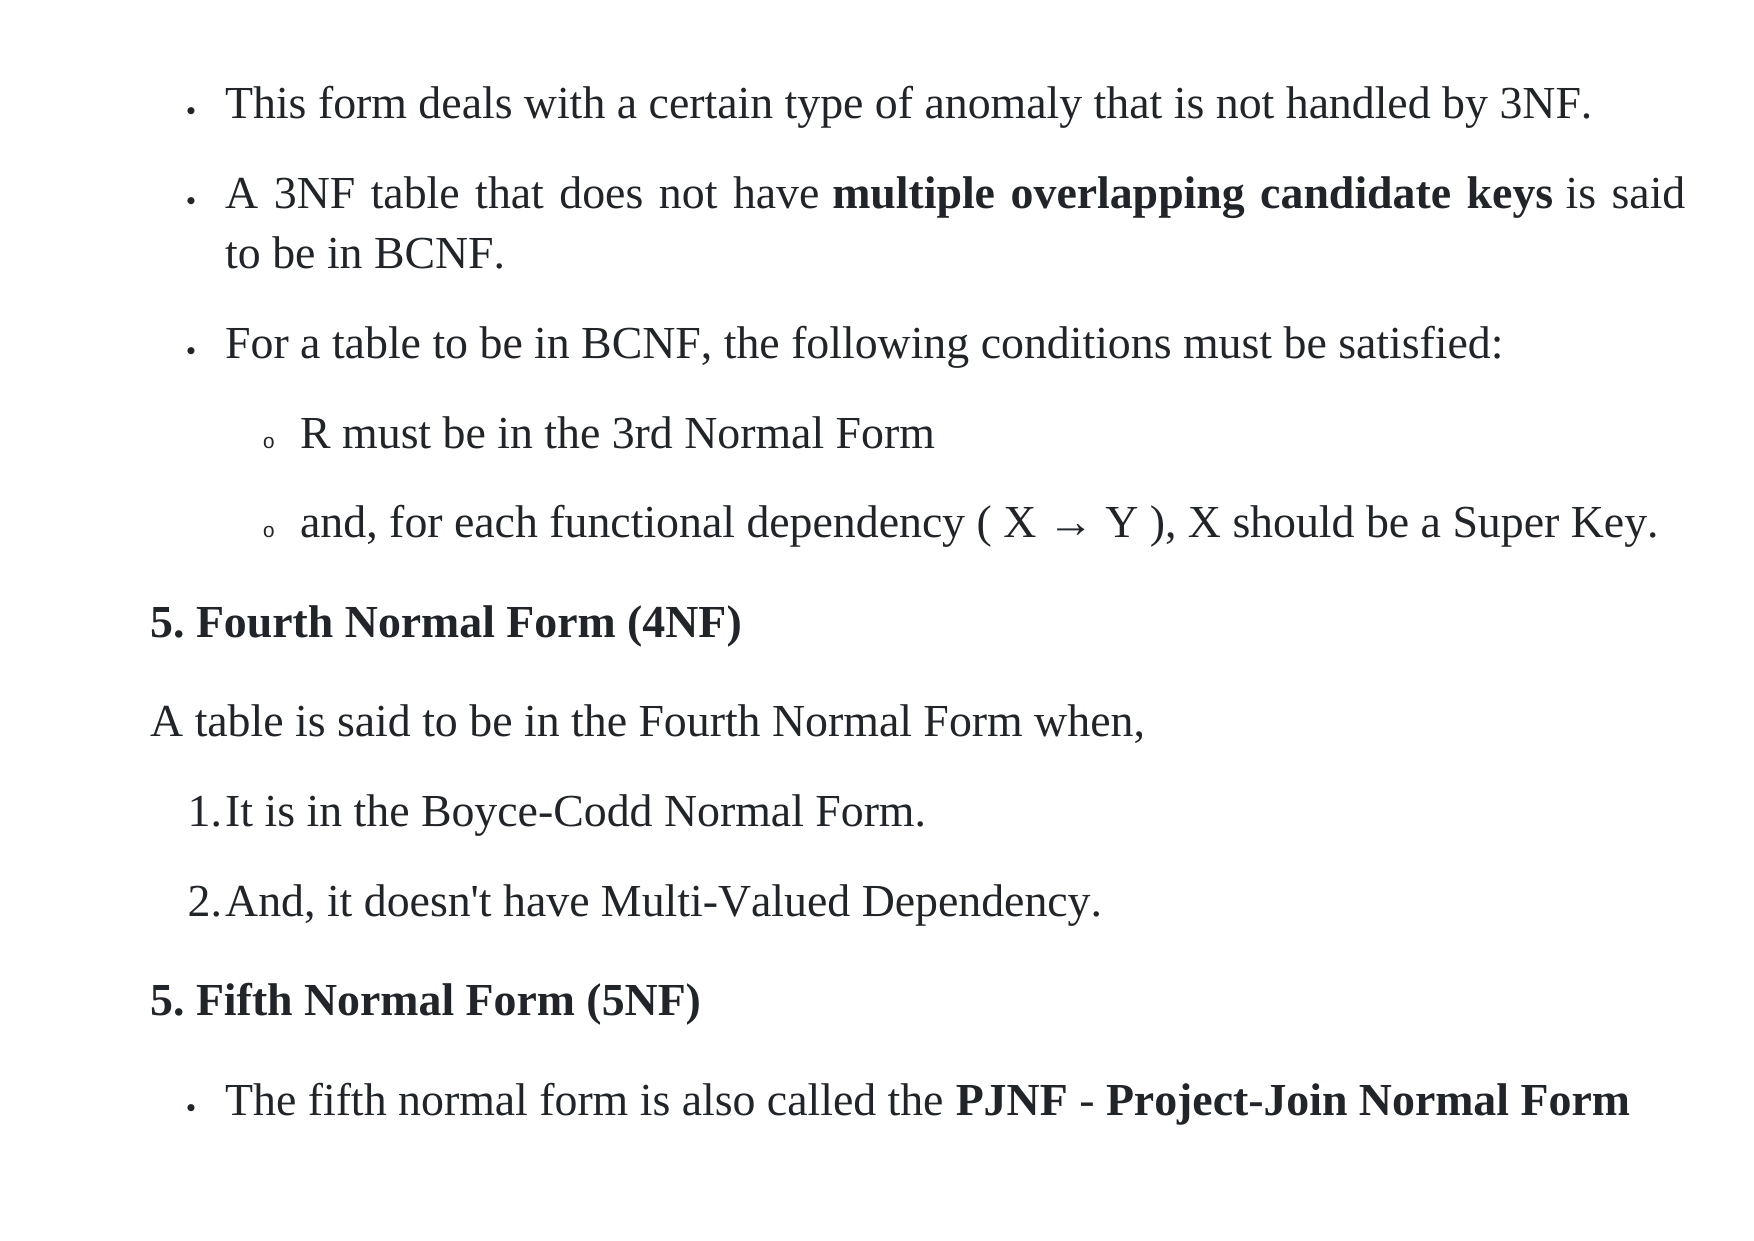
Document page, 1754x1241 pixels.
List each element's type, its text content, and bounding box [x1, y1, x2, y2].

list A 3NF table that does not have multiple overlapping candidate keys is said to be in BCNF. [187, 165, 1685, 278]
list and, for each functional dependency ( X → Y ), X should be a Super Key. [262, 495, 1685, 548]
list For a table to be in BCNF, the following conditions must be satisfied: [187, 316, 1685, 368]
list It is in the Boyce-Codd Normal Form. [187, 784, 1685, 836]
list The fifth normal form is also called the PJNF - Project-Join Normal Form [187, 1073, 1685, 1125]
list This form deals with a certain type of anomaly that is not handled by 3NF. [187, 76, 1685, 128]
subtitle 5. Fourth Normal Form (4NF) [150, 594, 1685, 647]
text A table is said to be in the Fourth Normal Form when, [150, 694, 1685, 747]
list And, it doesn't have Multi-Valued Dependency. [187, 873, 1685, 926]
subtitle 5. Fifth Normal Form (5NF) [150, 973, 1685, 1026]
list R must be in the 3rd Normal Form [262, 405, 1685, 458]
